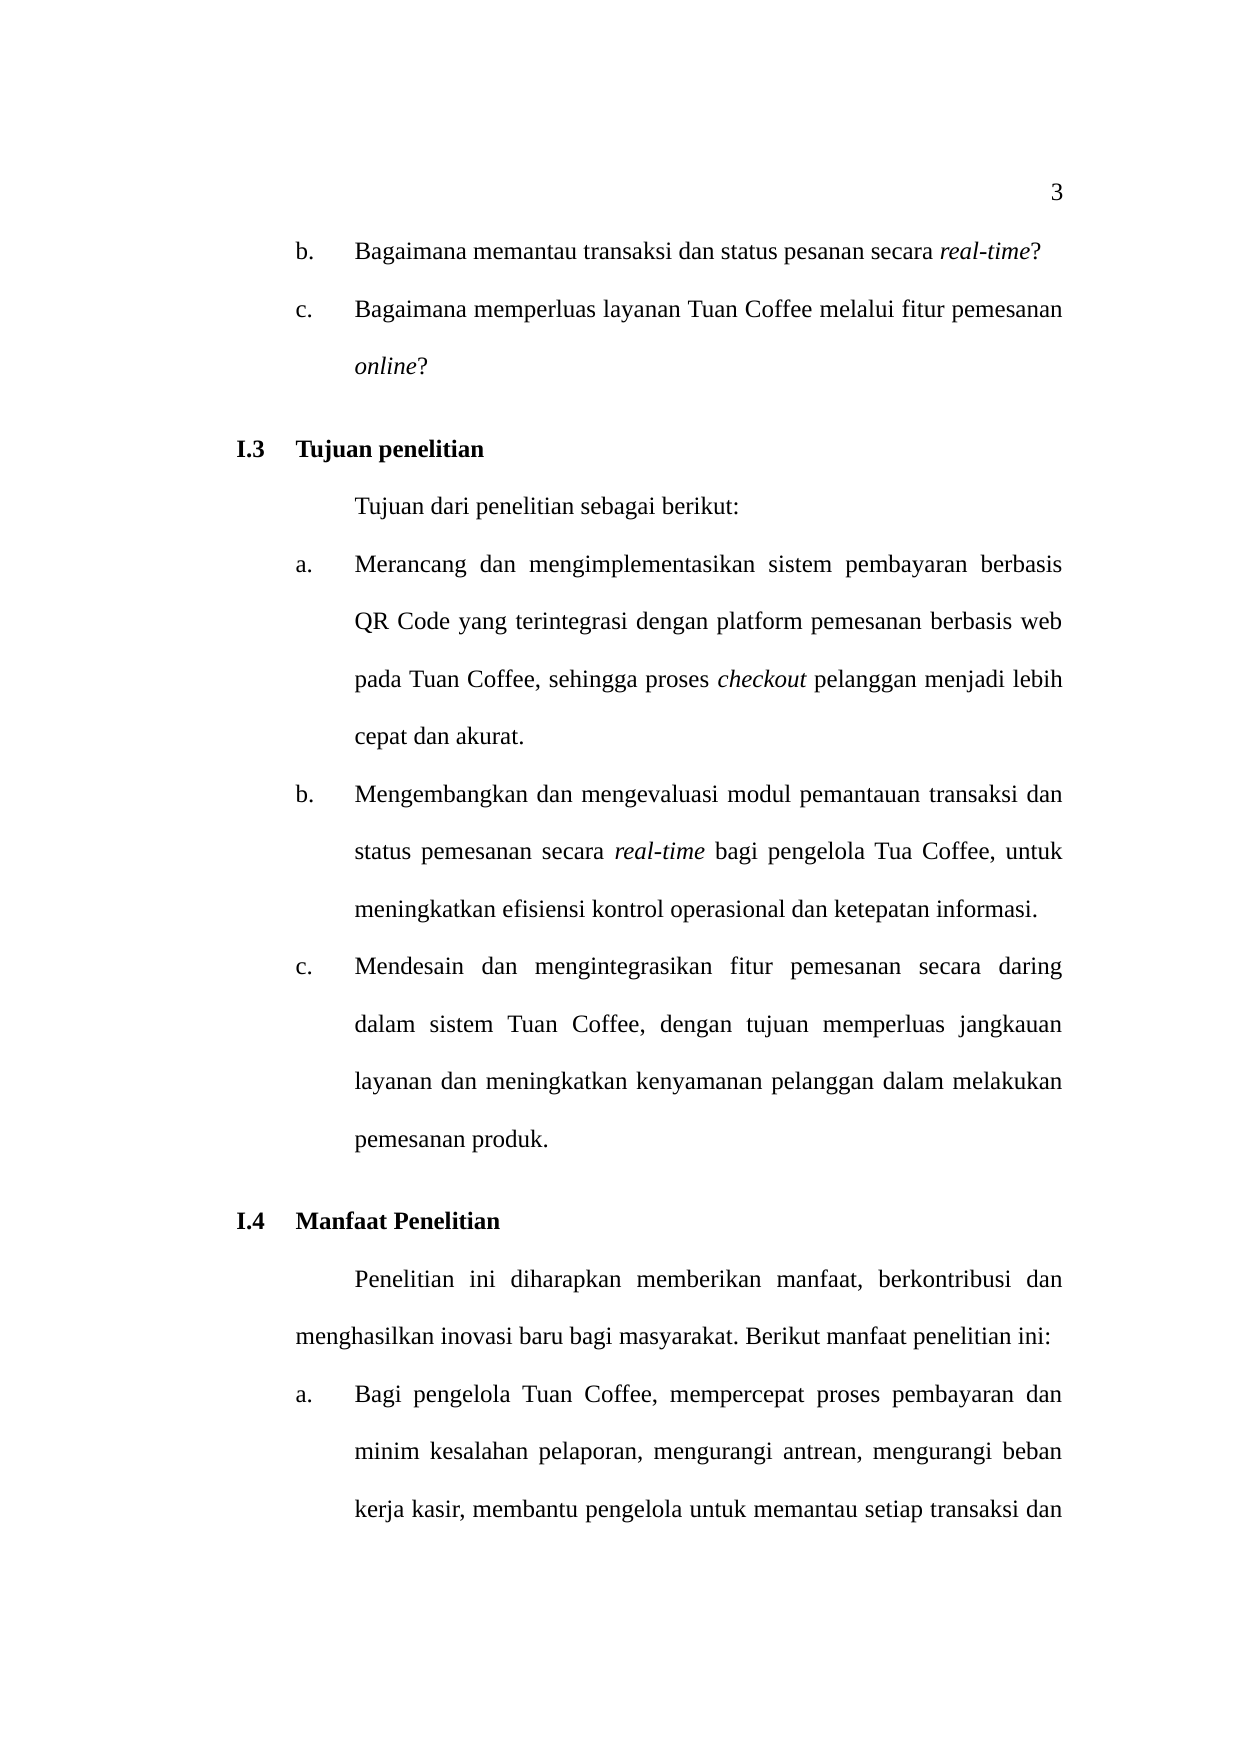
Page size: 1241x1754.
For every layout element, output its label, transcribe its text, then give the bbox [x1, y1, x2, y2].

subtitle Merancang dan mengimplementasikan sistem pembayaran berbasis QR Code yang terintegrasi dengan platform pemesanan berbasis web pada Tuan Coffee, sehingga proses checkout pelanggan menjadi lebih cepat dan akurat. [295, 549, 1063, 750]
subtitle Tujuan penelitian [236, 434, 1063, 462]
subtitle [295, 1379, 1063, 1522]
subtitle Tujuan dari penelitian sebagai berikut: [295, 491, 1063, 520]
subtitle Mengembangkan dan mengevaluasi modul pemantauan transaksi dan status pemesanan secara real-time bagi pengelola Tua Coffee, untuk meningkatkan efisiensi kontrol operasional dan ketepatan informasi. [295, 779, 1063, 922]
subtitle Manfaat Penelitian [236, 1206, 1063, 1235]
subtitle Mendesain dan mengintegrasikan fitur pemesanan secara daring dalam sistem Tuan Coffee, dengan tujuan memperluas jangkauan layanan dan meningkatkan kenyamanan pelanggan dalam melakukan pemesanan produk. [295, 951, 1063, 1152]
subtitle Penelitian ini diharapkan memberikan manfaat, berkontribusi dan menghasilkan inovasi baru bagi masyarakat. Berikut manfaat penelitian ini: [295, 1264, 1063, 1350]
subtitle Bagaimana memantau transaksi dan status pesanan secara real-time? [295, 236, 1063, 265]
subtitle Bagaimana memperluas layanan Tuan Coffee melalui fitur pemesanan online? [295, 294, 1063, 380]
